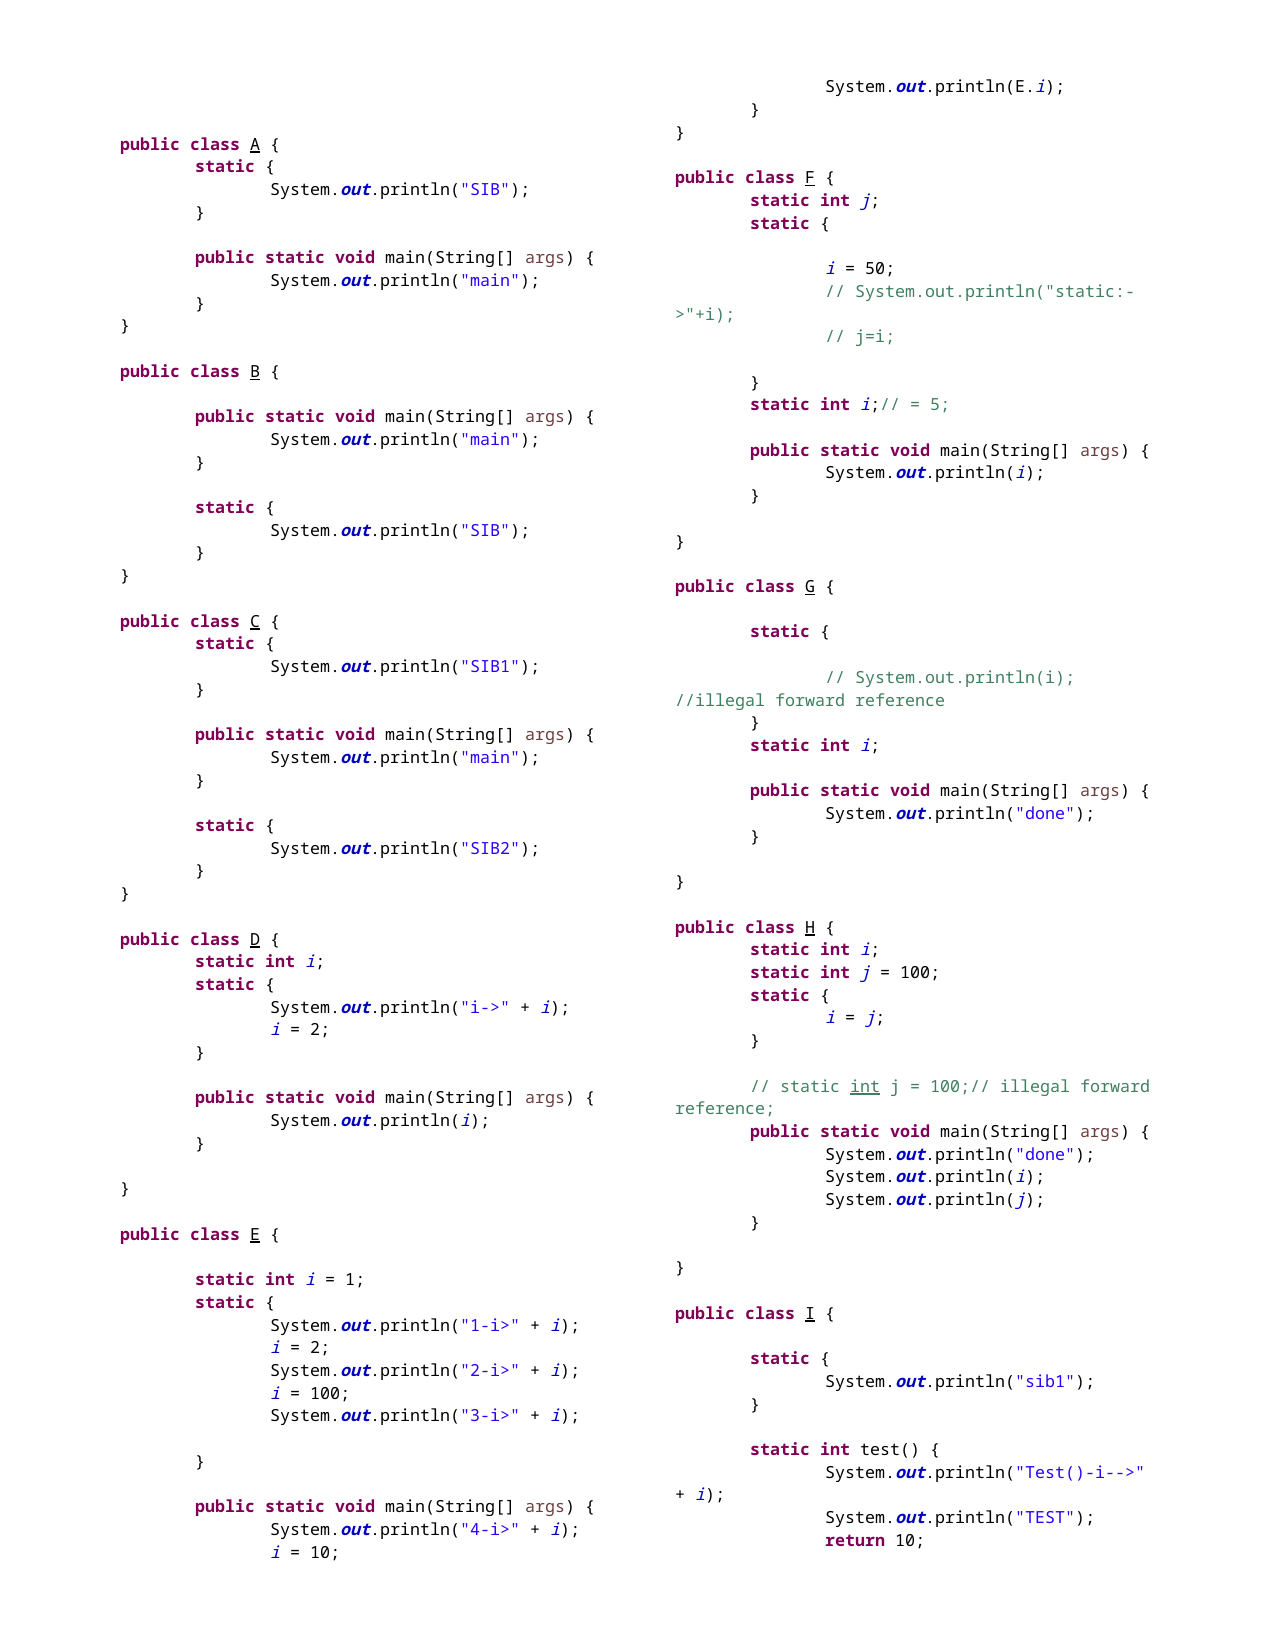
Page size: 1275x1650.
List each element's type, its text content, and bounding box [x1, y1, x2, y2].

text System.out.println(i); [120, 1109, 600, 1132]
text System.out.println("3-i>" + i); [120, 1404, 600, 1427]
text } [120, 314, 600, 337]
text } [675, 1029, 1155, 1051]
text System.out.println("sib1"); [675, 1369, 1155, 1392]
text System.out.println("1-i>" + i); [120, 1313, 600, 1336]
text public static void main(String[] args) { [675, 779, 1155, 802]
text } [675, 870, 1155, 892]
text i = 2; [120, 1018, 600, 1041]
text } [120, 541, 600, 564]
text System.out.println("SIB"); [120, 178, 600, 201]
text public static void main(String[] args) { [120, 1086, 600, 1109]
text // static int j = 100;// illegal forward reference; [675, 1074, 1155, 1119]
text public class D { [120, 927, 600, 950]
text static { [675, 983, 1155, 1006]
text i = 50; [675, 257, 1155, 279]
text static int j = 100; [675, 961, 1155, 983]
text } [675, 529, 1155, 552]
text } [675, 98, 1155, 120]
text public class G { [675, 574, 1155, 597]
text // j=i; [675, 325, 1155, 347]
text } [120, 1132, 600, 1154]
text System.out.println("SIB1"); [120, 655, 600, 677]
text // System.out.println(i); //illegal forward reference [675, 665, 1155, 711]
text } [675, 370, 1155, 393]
text } [120, 564, 600, 587]
text } [675, 824, 1155, 847]
text System.out.println("done"); [675, 1142, 1155, 1165]
text public class H { [675, 915, 1155, 938]
text static int i;// = 5; [675, 393, 1155, 416]
text public class A { [120, 132, 600, 155]
text public class F { [675, 166, 1155, 188]
text static int i; [675, 733, 1155, 756]
text return 10; [675, 1528, 1155, 1551]
text } [675, 711, 1155, 733]
text System.out.println(E.i); [675, 75, 1155, 98]
text public class E { [120, 1222, 600, 1245]
text System.out.println("main"); [120, 269, 600, 291]
text public static void main(String[] args) { [120, 405, 600, 428]
text static { [675, 620, 1155, 643]
text i = 100; [120, 1381, 600, 1404]
text i = 10; [120, 1540, 600, 1563]
text } [120, 1041, 600, 1063]
text System.out.println("SIB"); [120, 518, 600, 541]
text static { [120, 155, 600, 178]
text System.out.println(j); [675, 1188, 1155, 1210]
text System.out.println(i); [675, 1165, 1155, 1188]
text // System.out.println("static:->"+i); [675, 279, 1155, 325]
text } [120, 291, 600, 314]
text } [120, 450, 600, 473]
text } [120, 201, 600, 223]
text public class B { [120, 359, 600, 382]
text } [675, 484, 1155, 506]
text } [120, 677, 600, 700]
text static { [120, 496, 600, 518]
text } [120, 859, 600, 882]
text static { [120, 632, 600, 655]
text i = j; [675, 1006, 1155, 1029]
text System.out.println("SIB2"); [120, 836, 600, 859]
text i = 2; [120, 1336, 600, 1359]
text static { [675, 211, 1155, 234]
text } [675, 1256, 1155, 1278]
text } [675, 1392, 1155, 1415]
text static { [120, 814, 600, 836]
text System.out.println(i); [675, 461, 1155, 484]
text System.out.println("main"); [120, 746, 600, 768]
text } [120, 1449, 600, 1472]
text static int i; [675, 938, 1155, 961]
text public static void main(String[] args) { [675, 1119, 1155, 1142]
text static int i = 1; [120, 1268, 600, 1291]
text } [120, 768, 600, 791]
text static { [675, 1347, 1155, 1369]
text static { [120, 973, 600, 995]
text static int i; [120, 950, 600, 973]
text System.out.println("Test()-i-->" + i); [675, 1460, 1155, 1506]
text static { [120, 1291, 600, 1313]
text System.out.println("i->" + i); [120, 995, 600, 1018]
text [120, 246, 600, 269]
text } [120, 882, 600, 904]
text public class I { [675, 1301, 1155, 1324]
text } [675, 120, 1155, 143]
text public class C { [120, 609, 600, 632]
text } [675, 1210, 1155, 1233]
text System.out.println("2-i>" + i); [120, 1359, 600, 1381]
text static int test() { [675, 1437, 1155, 1460]
text System.out.println("done"); [675, 802, 1155, 824]
text System.out.println("TEST"); [675, 1506, 1155, 1528]
text System.out.println("main"); [120, 428, 600, 450]
text public static void main(String[] args) { [675, 438, 1155, 461]
text static int j; [675, 188, 1155, 211]
text public static void main(String[] args) { [120, 723, 600, 746]
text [120, 1495, 600, 1518]
text } [120, 1177, 600, 1200]
text System.out.println("4-i>" + i); [120, 1518, 600, 1540]
